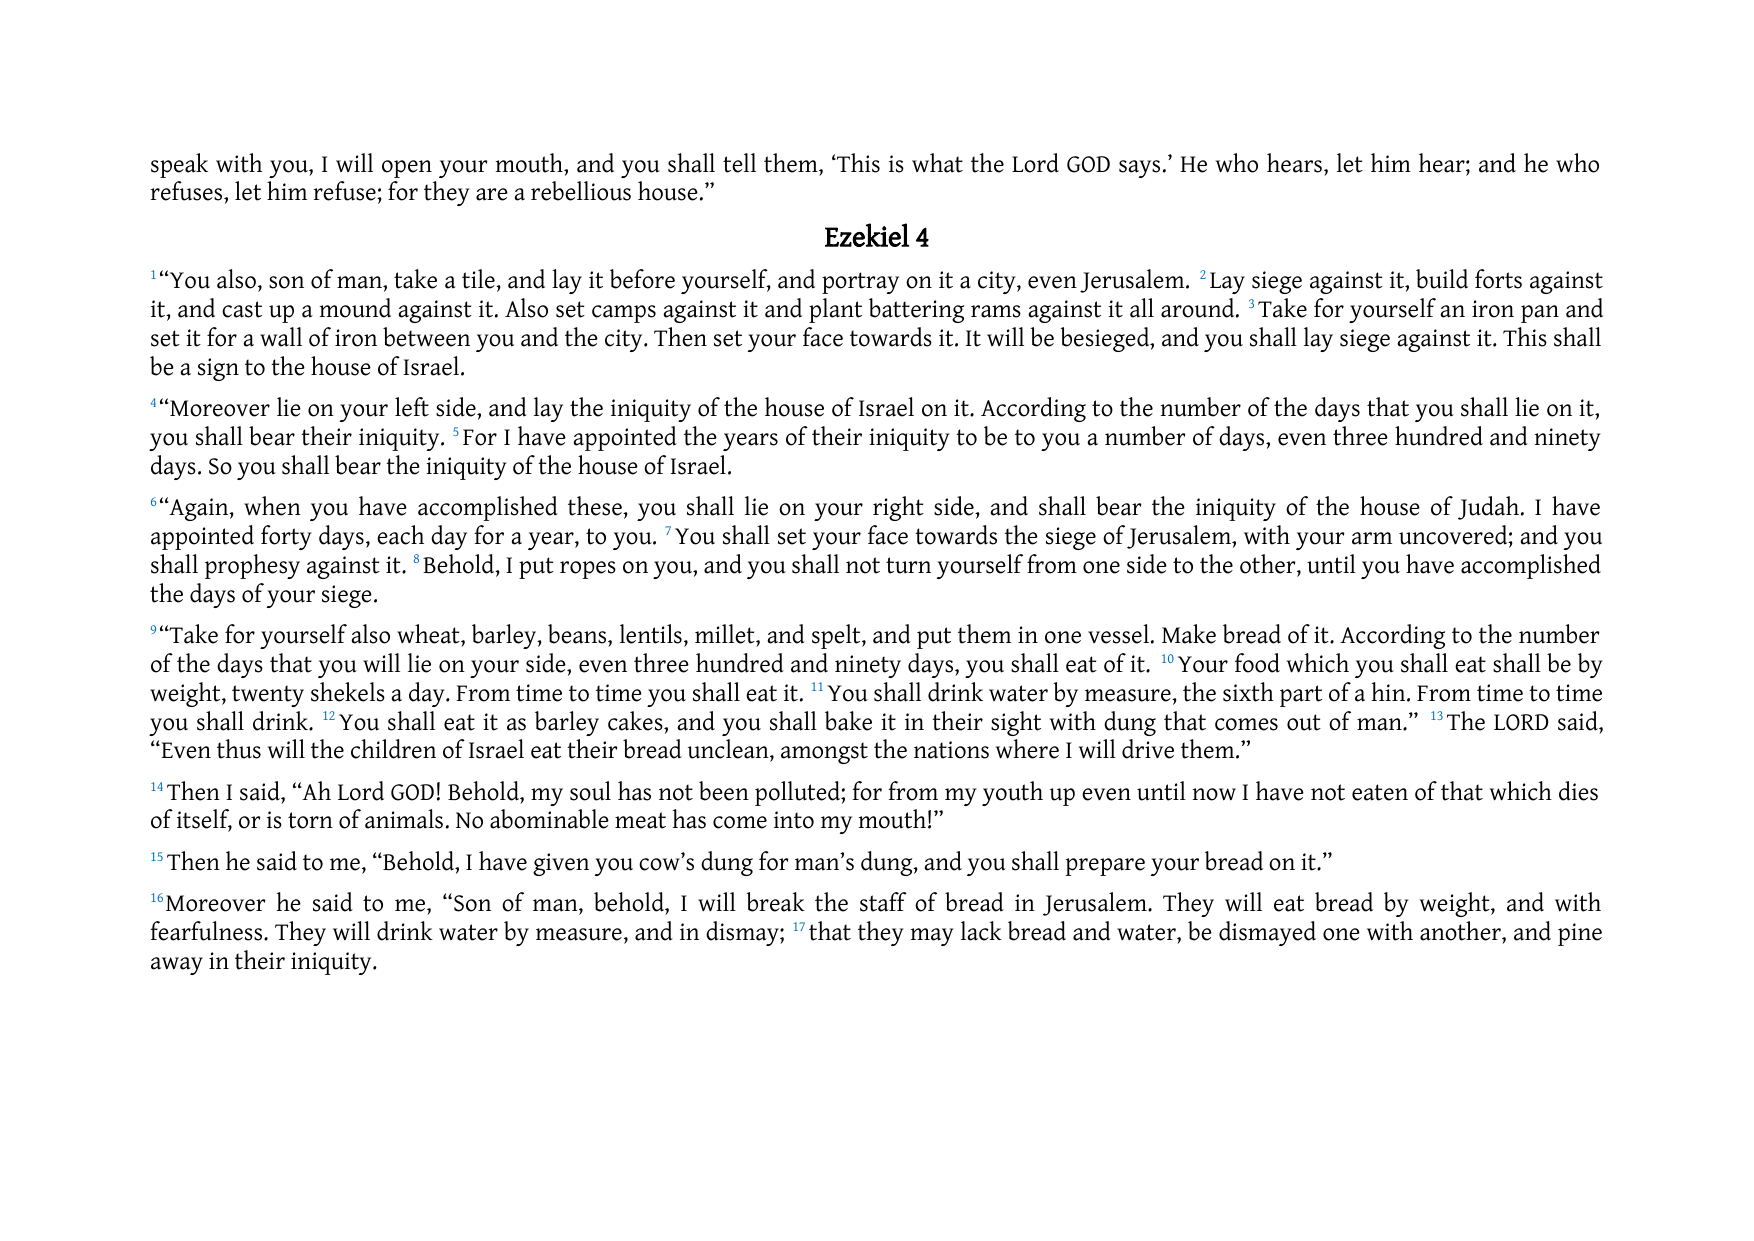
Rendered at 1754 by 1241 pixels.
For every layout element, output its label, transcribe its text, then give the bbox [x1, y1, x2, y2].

text 9 “Take for yourself also wheat, barley, beans, lentils, millet, and spelt, and put them in one vessel. Make bread of it. According to the number of the days that you will lie on your side, even three hundred and ninety days, you shall eat of it. 10 Your food which you shall eat shall be by weight, twenty shekels a day. From time to time you shall eat it. 11 You shall drink water by measure, the sixth part of a hin. From time to time you shall drink. 12 You shall eat it as barley cakes, and you shall bake it in their sight with dung that comes out of man.” 13 The LORD said, “Even thus will the children of Israel eat their bread unclean, amongst the nations where I will drive them.” [150, 621, 1604, 766]
text 15 Then he said to me, “Behold, I have given you cow’s dung for man’s dung, and you shall prepare your bread on it.” [150, 848, 1604, 877]
text Ezekiel 4 [150, 220, 1604, 254]
text 6 “Again, when you have accomplished these, you shall lie on your right side, and shall bear the iniquity of the house of Judah. I have appointed forty days, each day for a year, to you. 7 You shall set your face towards the siege of Jerusalem, with your arm uncovered; and you shall prophesy against it. 8 Behold, I put ropes on you, and you shall not turn yourself from one side to the other, until you have accomplished the days of your siege. [150, 493, 1604, 609]
text 14 Then I said, “Ah Lord GOD! Behold, my soul has not been polluted; for from my youth up even until now I have not eaten of that which dies of itself, or is torn of animals. No abominable meat has come into my mouth!” [150, 778, 1604, 836]
text 4 “Moreover lie on your left side, and lay the iniquity of the house of Israel on it. According to the number of the days that you shall lie on it, you shall bear their iniquity. 5 For I have appointed the years of their iniquity to be to you a number of days, even three hundred and ninety days. So you shall bear the iniquity of the house of Israel. [150, 394, 1604, 481]
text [150, 150, 1604, 208]
text 1 “You also, son of man, take a tile, and lay it before yourself, and portray on it a city, even Jerusalem. 2 Lay siege against it, build forts against it, and cast up a mound against it. Also set camps against it and plant battering rams against it all around. 3 Take for yourself an iron pan and set it for a wall of iron between you and the city. Then set your face towards it. It will be besieged, and you shall lay siege against it. This shall be a sign to the house of Israel. [150, 266, 1604, 382]
text 16 Moreover he said to me, “Son of man, behold, I will break the staff of bread in Jerusalem. They will eat bread by weight, and with fearfulness. They will drink water by measure, and in dismay; 17 that they may lack bread and water, be dismayed one with another, and pine away in their iniquity. [150, 890, 1604, 976]
